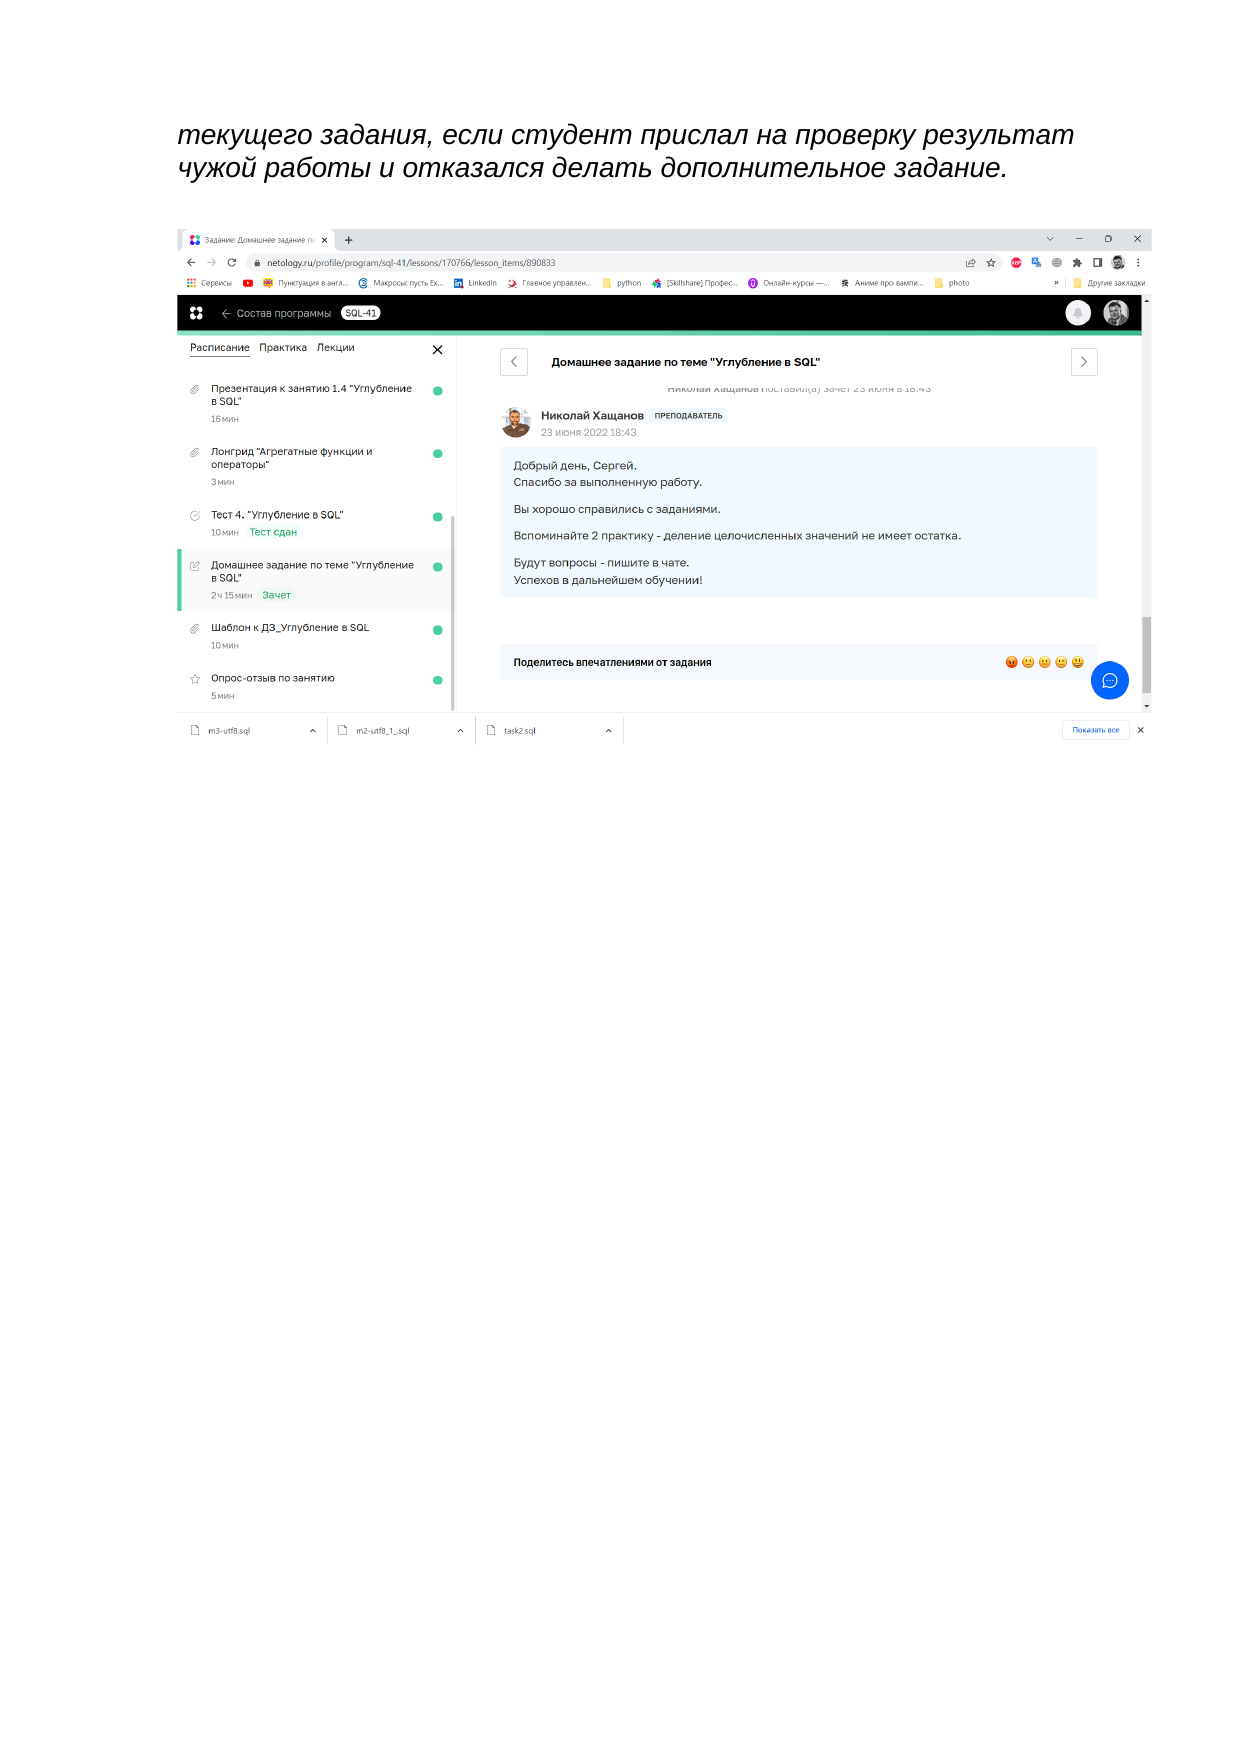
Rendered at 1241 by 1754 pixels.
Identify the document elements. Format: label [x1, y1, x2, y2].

text [177, 118, 1152, 183]
picture [177, 229, 1152, 748]
